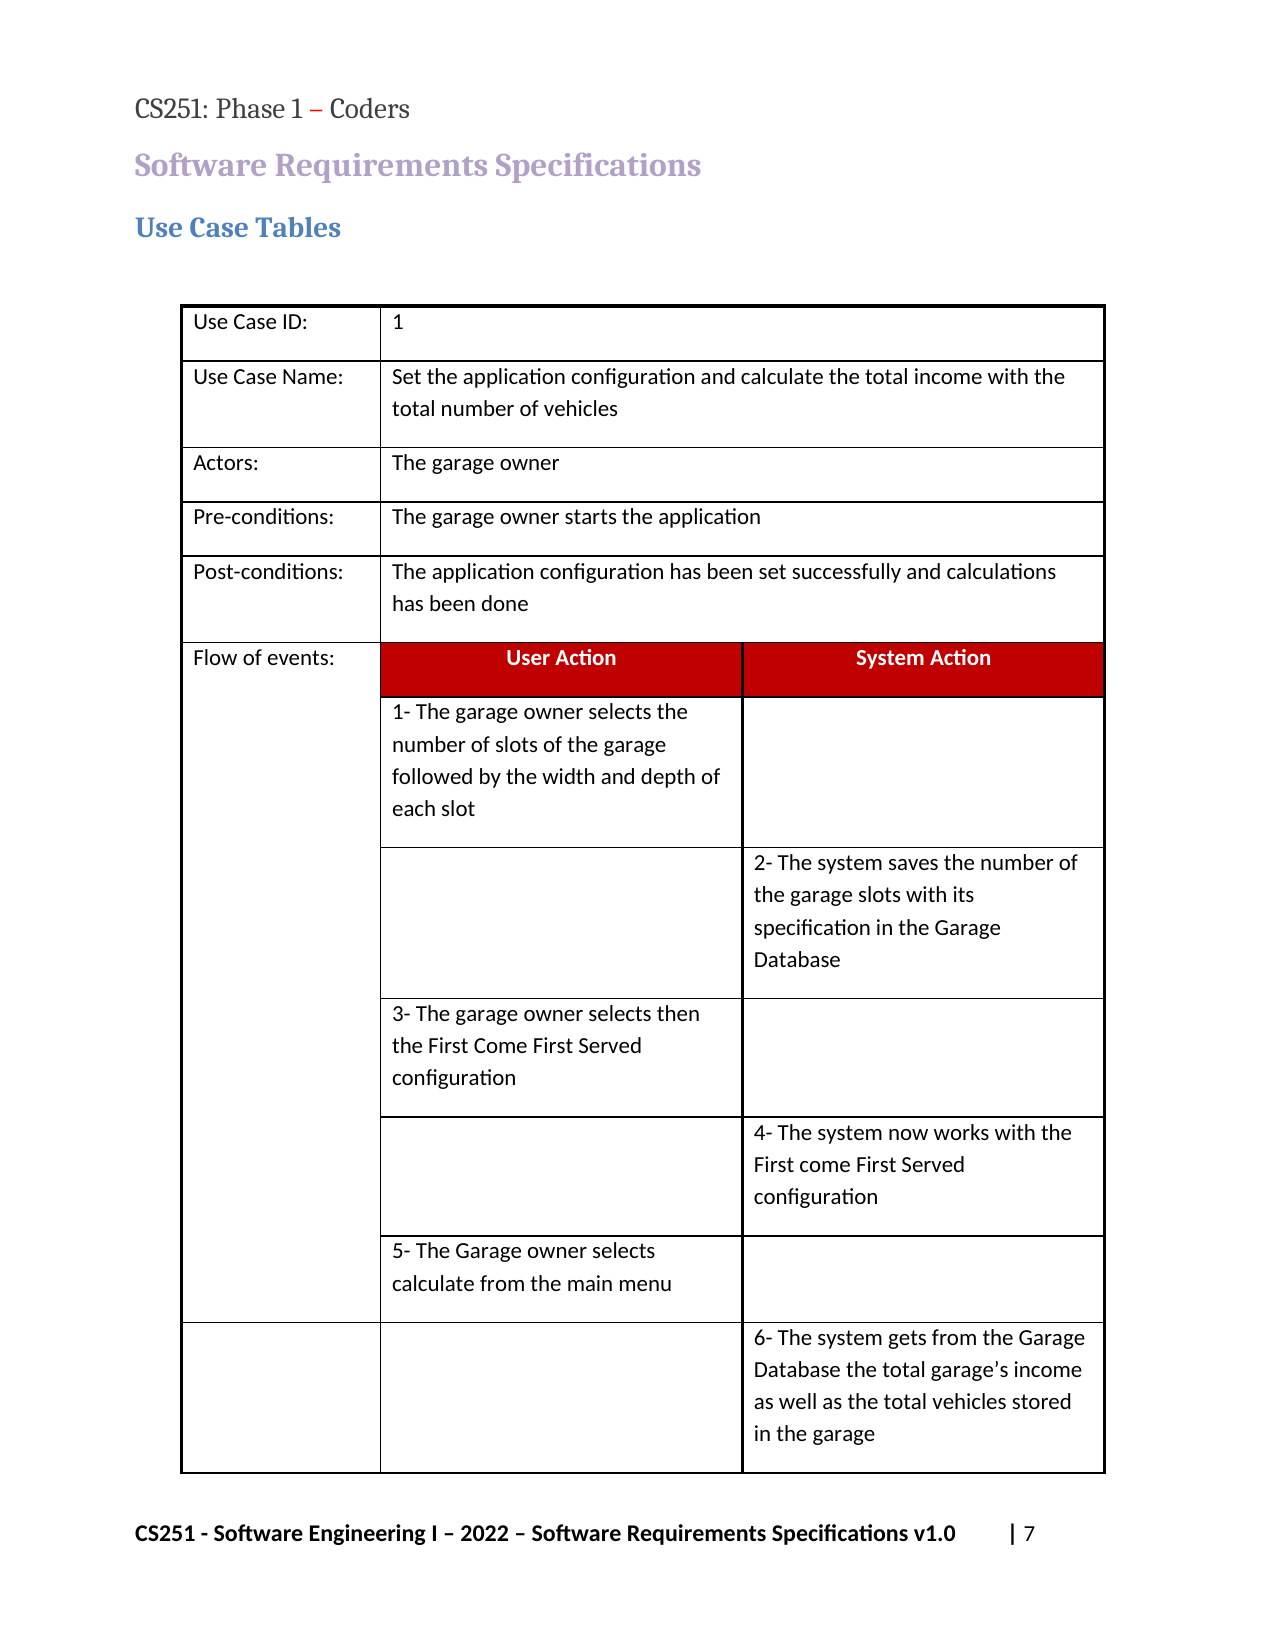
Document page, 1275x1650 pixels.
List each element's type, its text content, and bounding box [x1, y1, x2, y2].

table_cell User Action [381, 643, 741, 696]
table_cell [183, 1323, 380, 1472]
subtitle Use Case Tables [135, 212, 1140, 245]
table_cell Flow of events: [183, 643, 380, 1321]
table_cell 4- The system now works with the First come First Served configuration [744, 1118, 1103, 1235]
table_cell [744, 698, 1103, 847]
table_cell [381, 1118, 741, 1235]
table_cell 6- The system gets from the Garage Database the total garage’s income as well as the total vehicles stored in the garage [744, 1323, 1103, 1472]
table_cell 5- The Garage owner selects calculate from the main menu [381, 1237, 741, 1321]
table_cell 1- The garage owner selects the number of slots of the garage followed by the width and depth of each slot [381, 698, 741, 847]
table_header Use Case ID: [183, 308, 380, 360]
table_header 1 [381, 308, 1103, 360]
table_cell Use Case Name: [183, 362, 380, 447]
table_cell The garage owner starts the application [381, 503, 1103, 555]
table_cell Post-conditions: [183, 557, 380, 642]
table_cell Set the application configuration and calculate the total income with the total number of vehicles [381, 362, 1103, 447]
table_cell System Action [744, 643, 1103, 696]
table_cell [381, 1323, 741, 1472]
table_cell Pre-conditions: [183, 503, 380, 555]
table_cell [744, 999, 1103, 1116]
table_cell 2- The system saves the number of the garage slots with its specification in the Garage Database [744, 848, 1103, 998]
table_cell [744, 1237, 1103, 1321]
table_cell The application configuration has been set successfully and calculations has been done [381, 557, 1103, 642]
table_cell Actors: [183, 448, 380, 501]
table_cell The garage owner [381, 448, 1103, 501]
table_cell [381, 848, 741, 998]
table_cell 3- The garage owner selects then the First Come First Served configuration [381, 999, 741, 1116]
